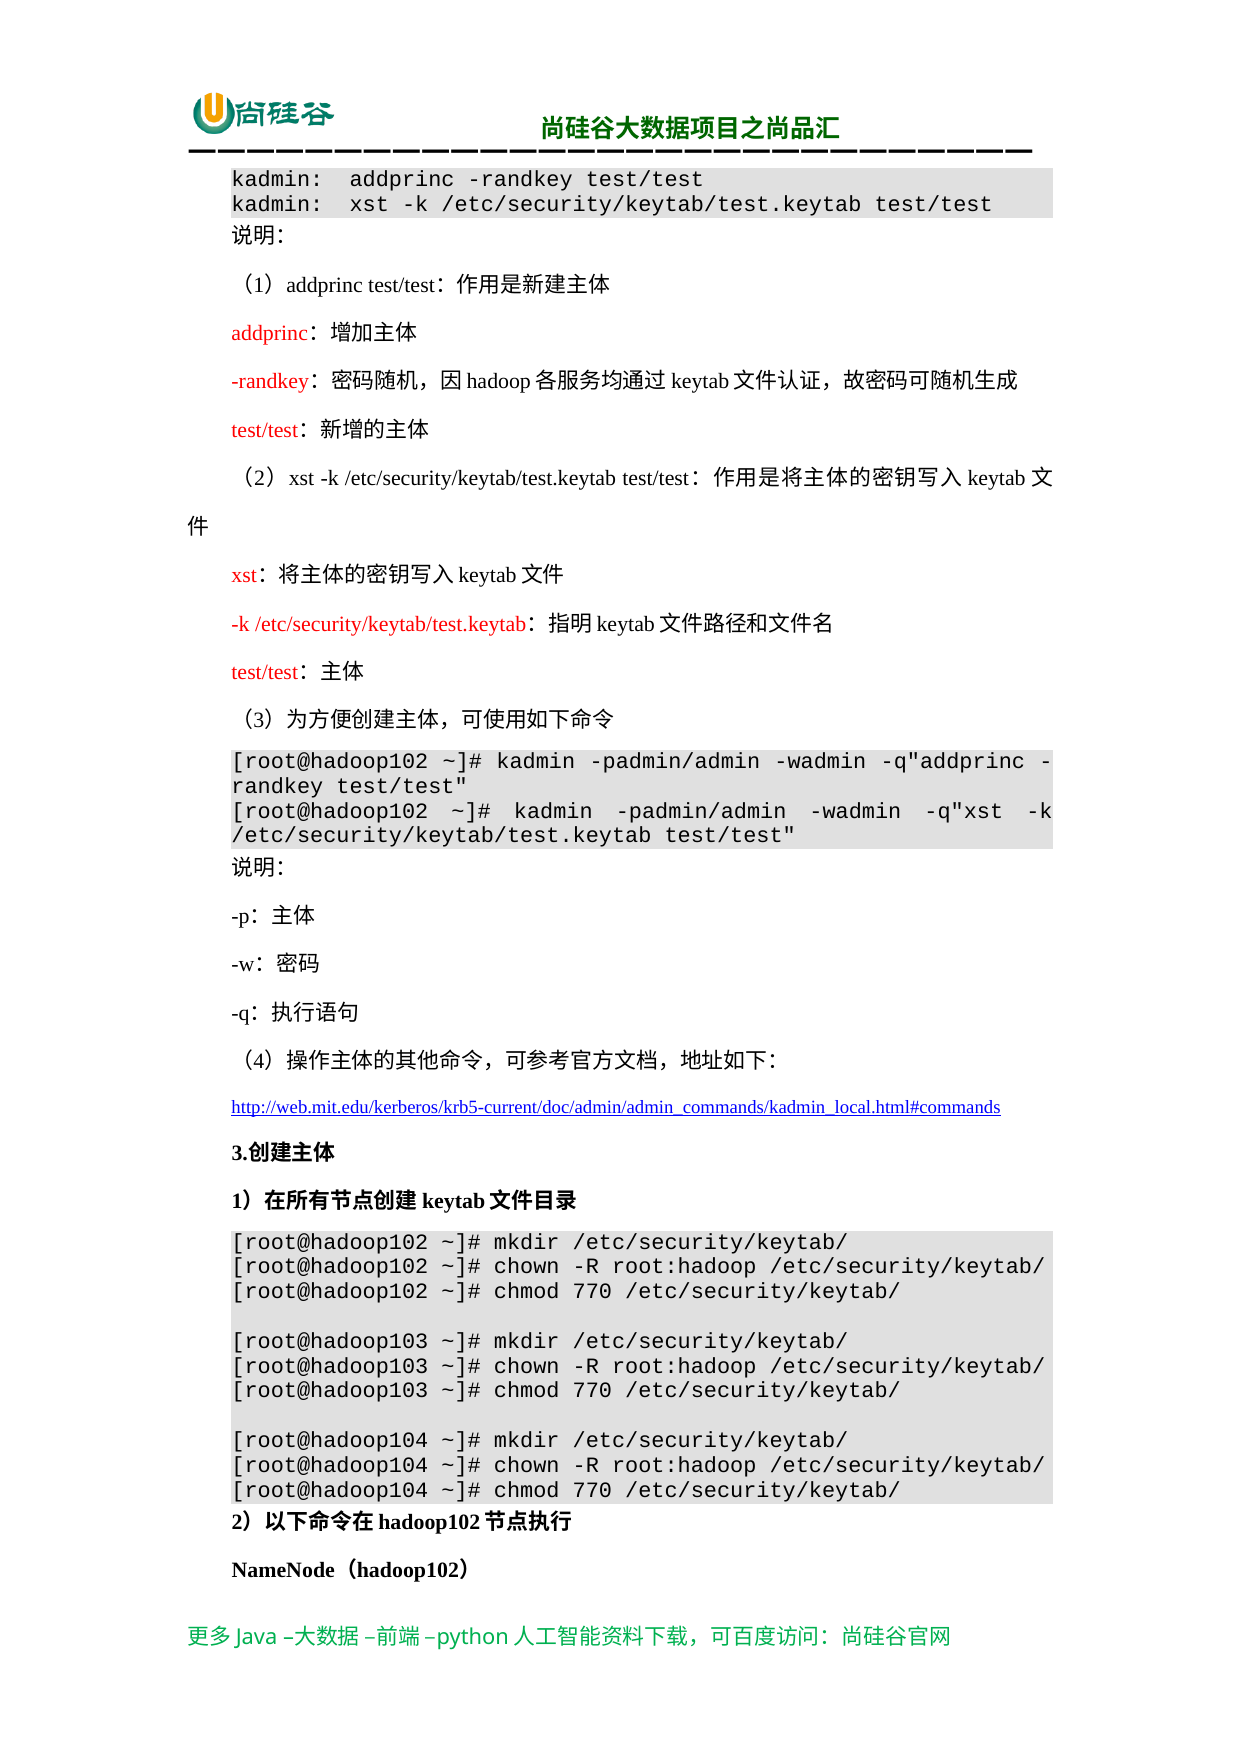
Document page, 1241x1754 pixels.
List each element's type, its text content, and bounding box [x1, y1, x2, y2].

text [root@hadoop103 ~]# chown -R root:hadoop /etc/security/keytab/ [231, 1355, 1053, 1380]
text 说明： [187, 849, 1053, 882]
text [root@hadoop104 ~]# chmod 770 /etc/security/keytab/ [231, 1479, 1053, 1504]
text [root@hadoop104 ~]# chown -R root:hadoop /etc/security/keytab/ [231, 1454, 1053, 1479]
text kadmin: addprinc -randkey test/test [231, 168, 1053, 193]
text addprinc：增加主体 [187, 315, 1053, 347]
text （2）xst -k /etc/security/keytab/test.keytab test/test：作用是将主体的密钥写入keytab文件 [187, 460, 1053, 541]
text http://web.mit.edu/kerberos/krb5-current/doc/admin/admin_commands/kadmin_local.html#commands [187, 1091, 1053, 1123]
text test/test：新增的主体 [187, 411, 1053, 444]
text xst：将主体的密钥写入keytab文件 [187, 557, 1053, 589]
text test/test：主体 [187, 653, 1053, 686]
picture [187, 88, 338, 138]
text [root@hadoop102 ~]# kadmin -padmin/admin -wadmin -q"addprinc -randkey test/test" [231, 750, 1053, 800]
text [root@hadoop102 ~]# chown -R root:hadoop /etc/security/keytab/ [231, 1256, 1053, 1281]
text （4）操作主体的其他命令，可参考官方文档，地址如下： [187, 1043, 1053, 1075]
text NameNode（hadoop102） [187, 1552, 1053, 1584]
text 2）以下命令在hadoop102节点执行 [187, 1504, 1053, 1536]
text [root@hadoop102 ~]# mkdir /etc/security/keytab/ [231, 1231, 1053, 1256]
text [root@hadoop102 ~]# kadmin -padmin/admin -wadmin -q"xst -k /etc/security/keytab/test.keytab test/test" [231, 800, 1053, 849]
text -q：执行语句 [187, 994, 1053, 1027]
text （3）为方便创建主体，可使用如下命令 [187, 702, 1053, 734]
text 1）在所有节点创建keytab文件目录 [187, 1183, 1053, 1215]
text [root@hadoop104 ~]# mkdir /etc/security/keytab/ [231, 1429, 1053, 1454]
text [root@hadoop103 ~]# mkdir /etc/security/keytab/ [231, 1330, 1053, 1355]
text [root@hadoop102 ~]# chmod 770 /etc/security/keytab/ [231, 1281, 1053, 1305]
text -p：主体 [187, 898, 1053, 930]
text -randkey：密码随机，因hadoop各服务均通过keytab文件认证，故密码可随机生成 [187, 363, 1053, 396]
text [root@hadoop103 ~]# chmod 770 /etc/security/keytab/ [231, 1380, 1053, 1404]
text -w：密码 [187, 946, 1053, 978]
text （1）addprinc test/test：作用是新建主体 [187, 266, 1053, 299]
text 3.创建主体 [187, 1134, 1053, 1167]
text -k /etc/security/keytab/test.keytab：指明keytab文件路径和文件名 [187, 605, 1053, 638]
text kadmin: xst -k /etc/security/keytab/test.keytab test/test [231, 193, 1053, 218]
text 说明： [187, 218, 1053, 251]
